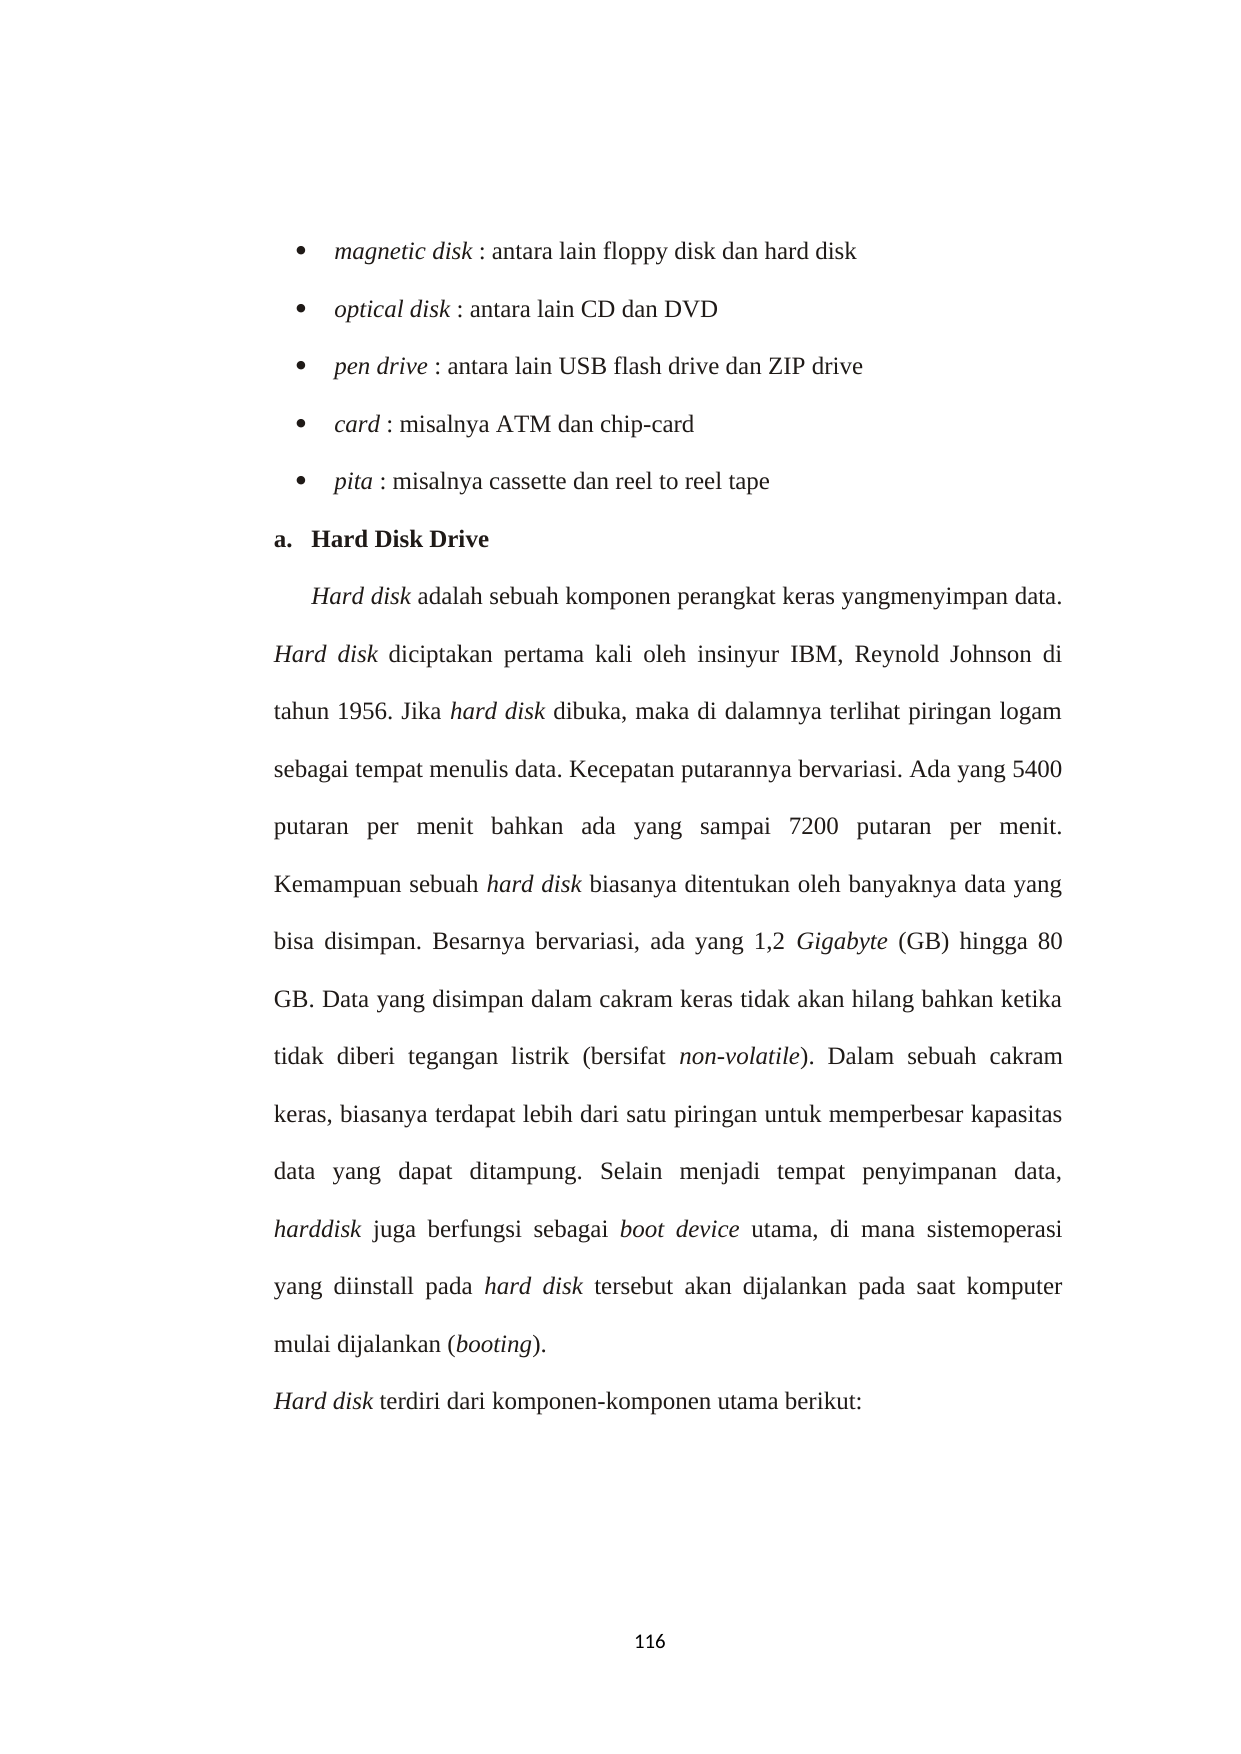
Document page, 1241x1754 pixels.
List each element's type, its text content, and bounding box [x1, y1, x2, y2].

list pita : misalnya cassette dan reel to reel tape [297, 466, 1063, 495]
list card : misalnya ATM dan chip-card [297, 409, 1063, 437]
text Hard disk terdiri dari komponen-komponen utama berikut: [236, 1386, 1063, 1415]
list pen drive : antara lain USB flash drive dan ZIP drive [297, 351, 1063, 380]
list optical disk : antara lain CD dan DVD [297, 294, 1063, 322]
list magnetic disk : antara lain floppy disk dan hard disk [297, 236, 1063, 265]
text Hard disk adalah sebuah komponen perangkat keras yangmenyimpan data. Hard disk diciptakan pertama kali oleh insinyur IBM, Reynold Johnson di tahun 1956. Jika hard disk dibuka, maka di dalamnya terlihat piringan logam sebagai tempat menulis data. Kecepatan putarannya bervariasi. Ada yang 5400 putaran per menit bahkan ada yang sampai 7200 putaran per menit. Kemampuan sebuah hard disk biasanya ditentukan oleh banyaknya data yang bisa disimpan. Besarnya bervariasi, ada yang 1,2 Gigabyte (GB) hingga 80 GB. Data yang disimpan dalam cakram keras tidak akan hilang bahkan ketika tidak diberi tegangan listrik (bersifat non-volatile). Dalam sebuah cakram keras, biasanya terdapat lebih dari satu piringan untuk memperbesar kapasitas data yang dapat ditampung. Selain menjadi tempat penyimpanan data, harddisk juga berfungsi sebagai boot device utama, di mana sistemoperasi yang diinstall pada hard disk tersebut akan dijalankan pada saat komputer mulai dijalankan (booting). [274, 581, 1063, 1357]
list Hard Disk Drive [274, 524, 1063, 552]
